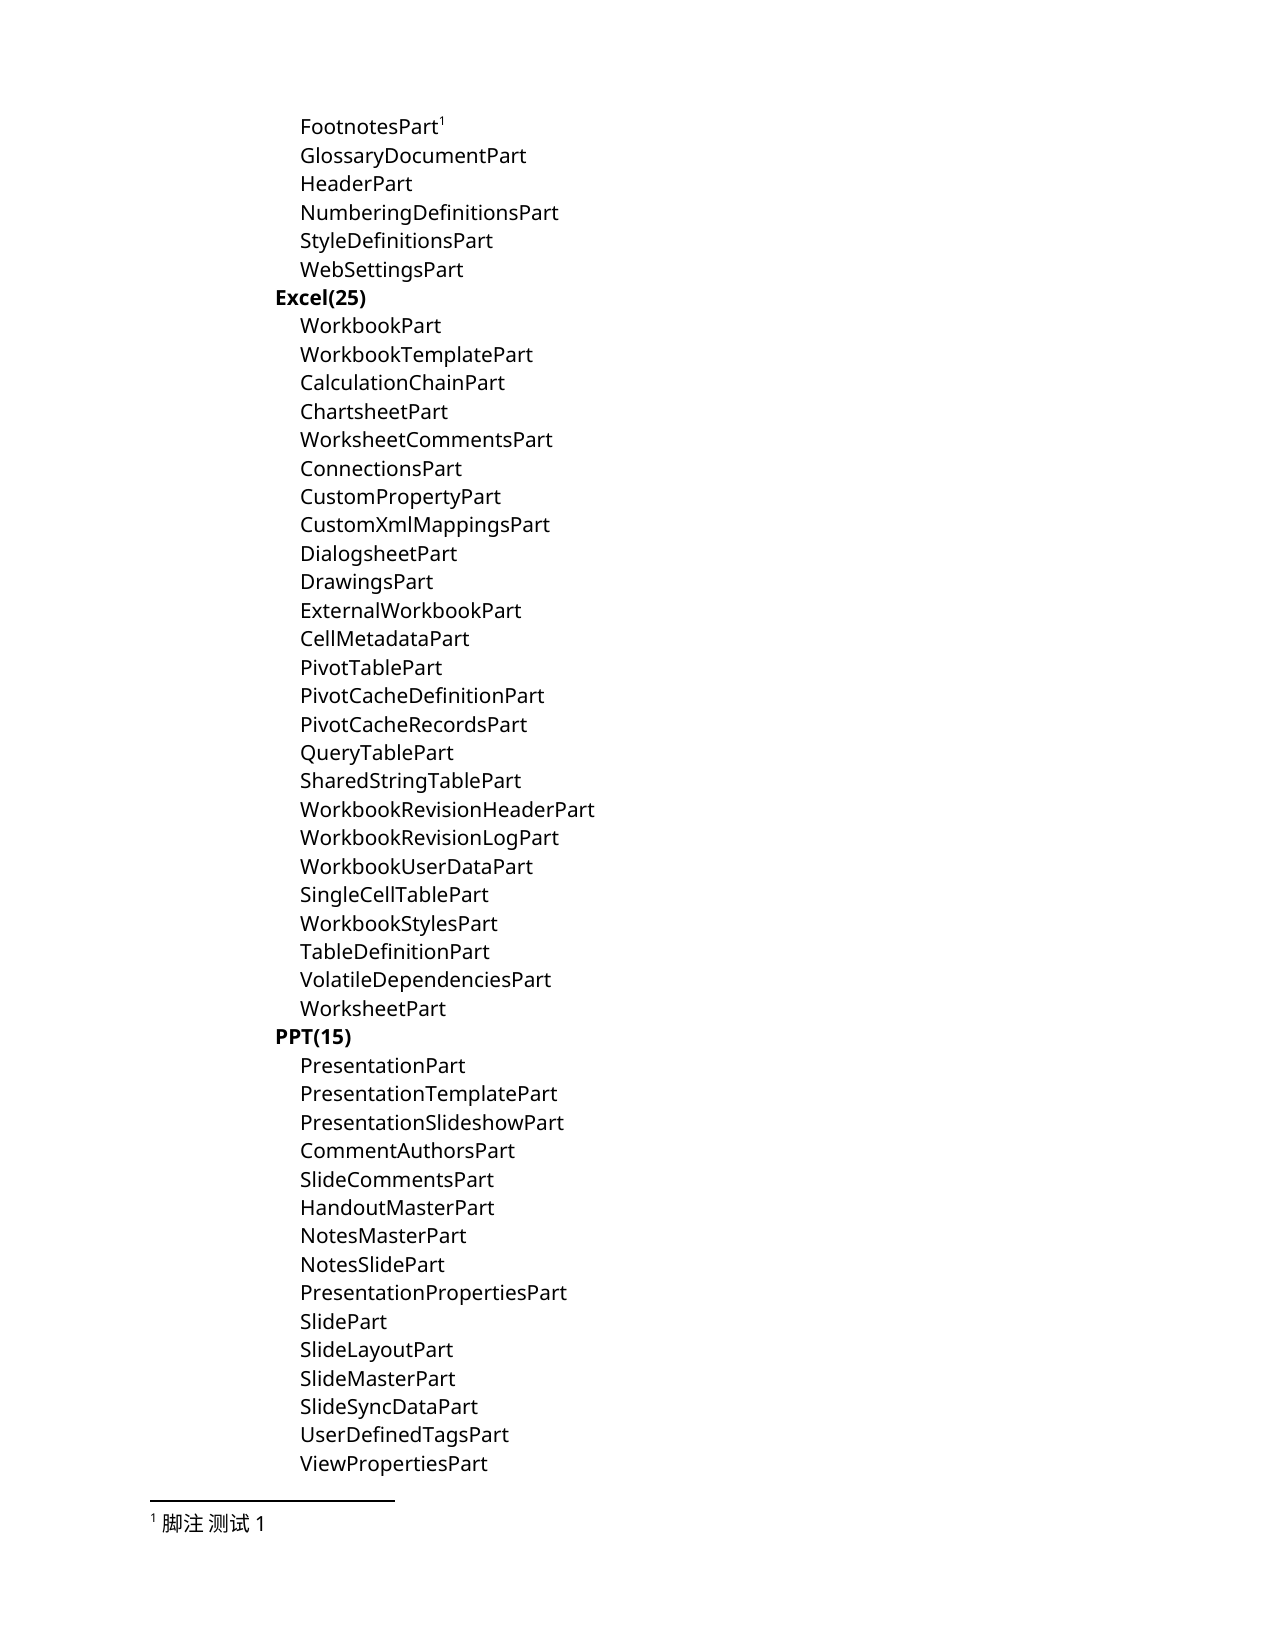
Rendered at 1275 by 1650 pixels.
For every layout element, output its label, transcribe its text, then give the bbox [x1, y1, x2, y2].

text DrawingsPart [275, 567, 1109, 596]
text Excel(25) [275, 283, 1109, 312]
text CustomPropertyPart [275, 482, 1109, 511]
text ConnectionsPart [275, 454, 1109, 482]
text UserDefinedTagsPart [275, 1421, 1109, 1449]
text SlidePart [275, 1307, 1109, 1335]
text DialogsheetPart [275, 539, 1109, 567]
text ExternalWorkbookPart [275, 596, 1109, 624]
text StyleDefinitionsPart [275, 226, 1109, 255]
text WebSettingsPart [275, 255, 1109, 283]
text WorkbookPart [275, 312, 1109, 340]
text PivotTablePart [275, 653, 1109, 681]
text WorksheetCommentsPart [275, 425, 1109, 454]
text GlossaryDocumentPart [275, 141, 1109, 169]
text VolatileDependenciesPart [275, 966, 1109, 994]
text CalculationChainPart [275, 368, 1109, 397]
text CommentAuthorsPart [275, 1136, 1109, 1165]
text WorkbookUserDataPart [275, 852, 1109, 880]
text SingleCellTablePart [275, 880, 1109, 909]
text ViewPropertiesPart [275, 1449, 1109, 1477]
text WorkbookStylesPart [275, 909, 1109, 937]
text NumberingDefinitionsPart [275, 198, 1109, 226]
text ChartsheetPart [275, 397, 1109, 425]
text FootnotesPart [275, 112, 1109, 141]
text PivotCacheRecordsPart [275, 710, 1109, 738]
text PresentationSlideshowPart [275, 1108, 1109, 1136]
text SlideSyncDataPart [275, 1392, 1109, 1421]
text PivotCacheDefinitionPart [275, 681, 1109, 710]
text NotesMasterPart [275, 1222, 1109, 1250]
text CustomXmlMappingsPart [275, 511, 1109, 539]
text HandoutMasterPart [275, 1193, 1109, 1222]
text SlideLayoutPart [275, 1335, 1109, 1364]
text SharedStringTablePart [275, 767, 1109, 795]
text WorkbookRevisionLogPart [275, 823, 1109, 852]
text SlideMasterPart [275, 1364, 1109, 1392]
text WorksheetPart [275, 994, 1109, 1022]
text HeaderPart [275, 169, 1109, 198]
text PPT(15) [275, 1022, 1109, 1051]
text NotesSlidePart [275, 1250, 1109, 1278]
text PresentationPart [275, 1051, 1109, 1079]
text QueryTablePart [275, 738, 1109, 767]
text WorkbookRevisionHeaderPart [275, 795, 1109, 823]
text PresentationPropertiesPart [275, 1278, 1109, 1307]
text WorkbookTemplatePart [275, 340, 1109, 368]
text CellMetadataPart [275, 624, 1109, 653]
text PresentationTemplatePart [275, 1079, 1109, 1108]
text SlideCommentsPart [275, 1165, 1109, 1193]
text TableDefinitionPart [275, 937, 1109, 966]
